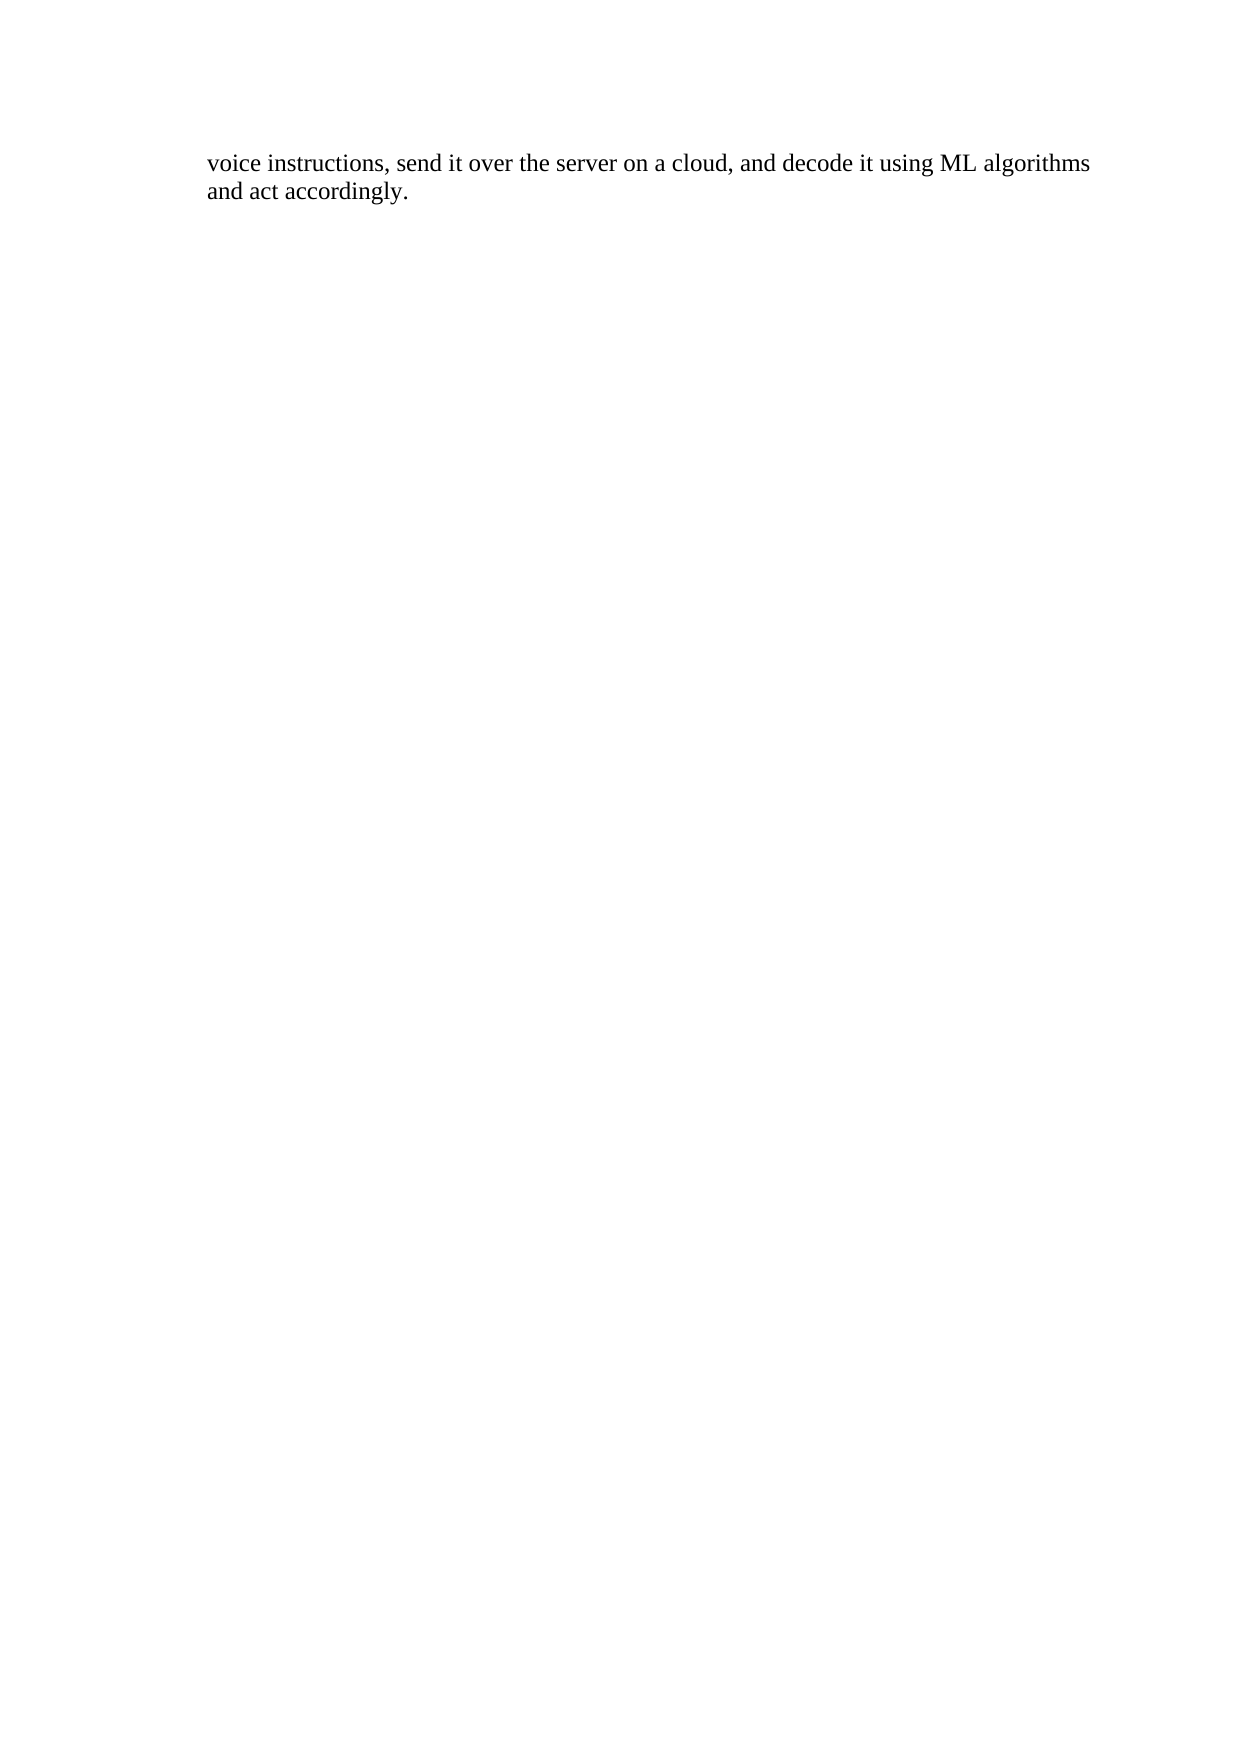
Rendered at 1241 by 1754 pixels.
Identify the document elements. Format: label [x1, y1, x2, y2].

text [207, 148, 1122, 205]
